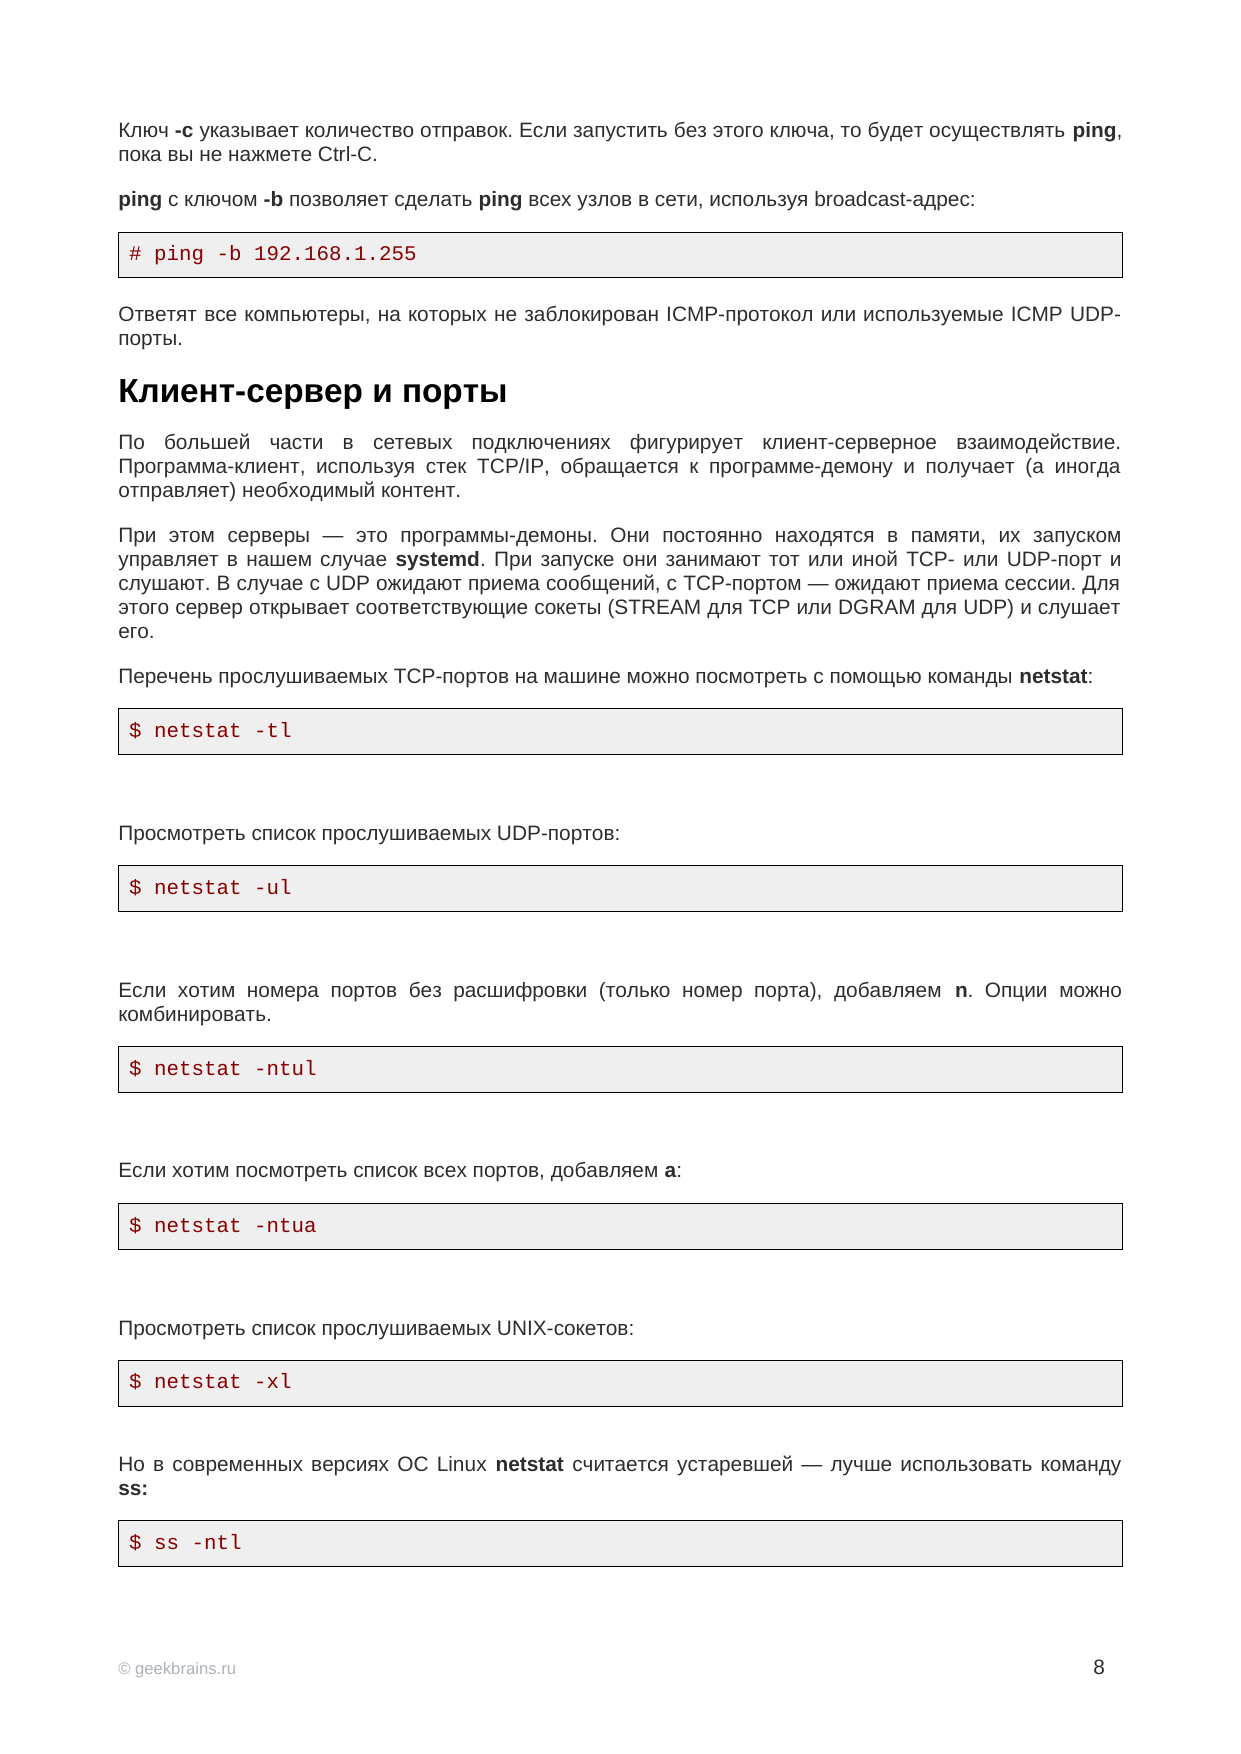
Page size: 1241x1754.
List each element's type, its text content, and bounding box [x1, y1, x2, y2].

text По большей части в сетевых подключениях фигурирует клиент-серверное взаимодействие. Программа-клиент, используя стек TCP/IP, обращается к программе-демону и получает (а иногда отправляет) необходимый контент. [118, 430, 1122, 502]
text Перечень прослушиваемых TCP-портов на машине можно посмотреть с помощью команды netstat: [118, 663, 1122, 687]
table_header $ ss -ntl [119, 1521, 1122, 1566]
table_header $ netstat -ul [119, 866, 1122, 911]
subtitle Клиент-сервер и порты [118, 371, 1122, 409]
table_header $ netstat -tl [119, 709, 1122, 754]
text Если хотим посмотреть список всех портов, добавляем a: [118, 1158, 1122, 1182]
text Просмотреть список прослушиваемых UDP-портов: [118, 820, 1122, 844]
text При этом серверы — это программы-демоны. Они постоянно находятся в памяти, их запуском управляет в нашем случае systemd. При запуске они занимают тот или иной TCP- или UDP-порт и слушают. В случае с UDP ожидают приема сообщений, с TCP-портом — ожидают приема сессии. Для этого сервер открывает соответствующие сокеты (STREAM для TCP или DGRAM для UDP) и слушает его. [118, 523, 1122, 643]
text Ключ -с указывает количество отправок. Если запустить без этого ключа, то будет осуществлять ping, пока вы не нажмете Ctrl-C. [118, 118, 1122, 166]
text ping с ключом -b позволяет сделать ping всех узлов в сети, используя broadcast-адрес: [118, 187, 1122, 211]
text Просмотреть список прослушиваемых UNIX-сокетов: [118, 1315, 1122, 1339]
table_header $ netstat -xl [119, 1361, 1122, 1406]
text Но в современных версиях ОС Linux netstat считается устаревшей — лучше использовать команду ss: [118, 1451, 1122, 1499]
text Если хотим номера портов без расшифровки (только номер порта), добавляем n. Опции можно комбинировать. [118, 977, 1122, 1025]
text Ответят все компьютеры, на которых не заблокирован ICMP-протокол или используемые ICMP UDP-порты. [118, 302, 1122, 350]
table_header $ netstat -ntul [119, 1047, 1122, 1092]
table_header # ping -b 192.168.1.255 [119, 233, 1122, 277]
table_header $ netstat -ntua [119, 1204, 1122, 1249]
